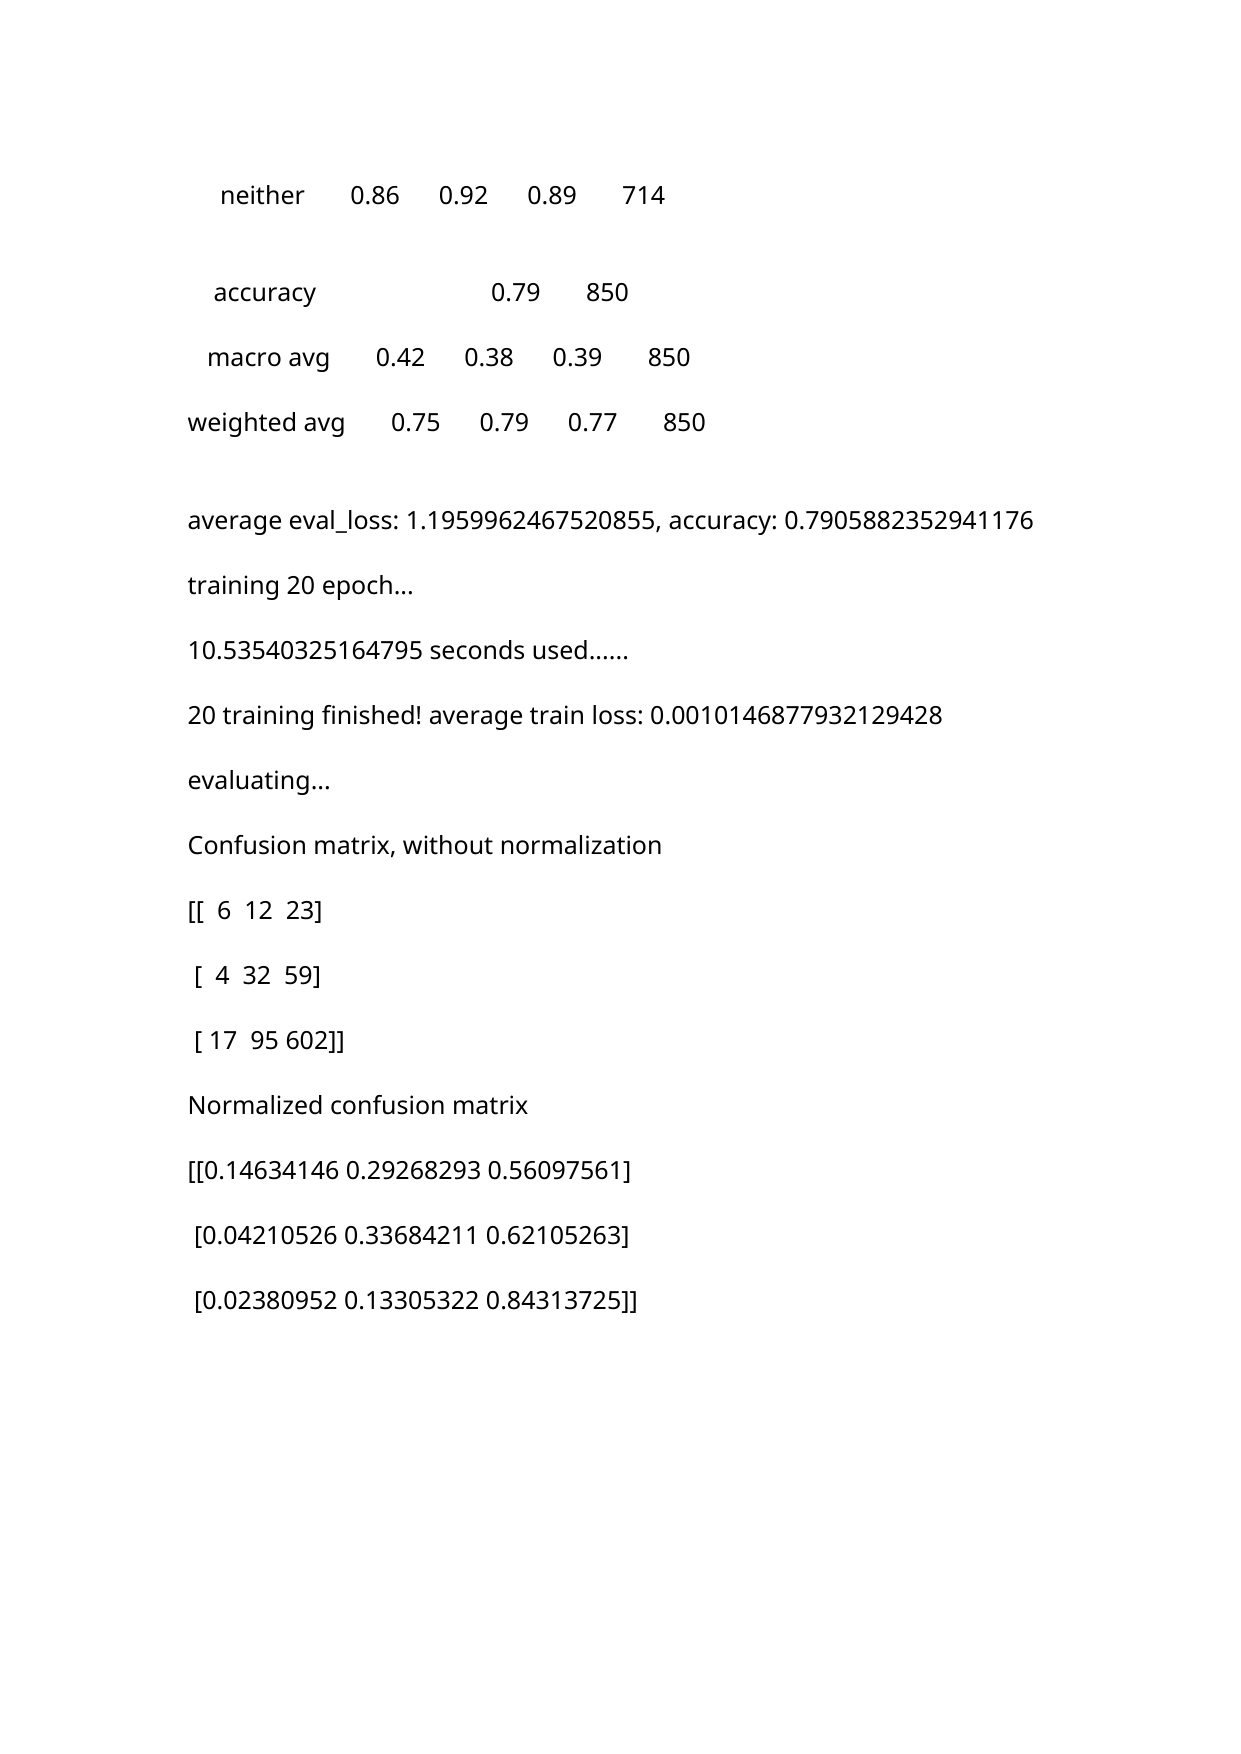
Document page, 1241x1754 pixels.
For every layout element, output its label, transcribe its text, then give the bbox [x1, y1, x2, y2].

text [[ 6 12 23] [187, 877, 1053, 942]
text accuracy 0.79 850 [187, 259, 1053, 324]
text average eval_loss: 1.1959962467520855, accuracy: 0.7905882352941176 [187, 487, 1053, 552]
text Confusion matrix, without normalization [187, 812, 1053, 877]
text [0.04210526 0.33684211 0.62105263] [187, 1202, 1053, 1267]
text evaluating... [187, 747, 1053, 812]
text [ 4 32 59] [187, 942, 1053, 1007]
text weighted avg 0.75 0.79 0.77 850 [187, 389, 1053, 454]
text 10.53540325164795 seconds used...... [187, 617, 1053, 682]
text [0.02380952 0.13305322 0.84313725]] [187, 1267, 1053, 1332]
text training 20 epoch... [187, 552, 1053, 617]
text [ 17 95 602]] [187, 1007, 1053, 1072]
text Normalized confusion matrix [187, 1072, 1053, 1137]
text macro avg 0.42 0.38 0.39 850 [187, 324, 1053, 389]
text neither 0.86 0.92 0.89 714 [187, 162, 1053, 227]
text 20 training finished! average train loss: 0.0010146877932129428 [187, 682, 1053, 747]
text [[0.14634146 0.29268293 0.56097561] [187, 1137, 1053, 1202]
